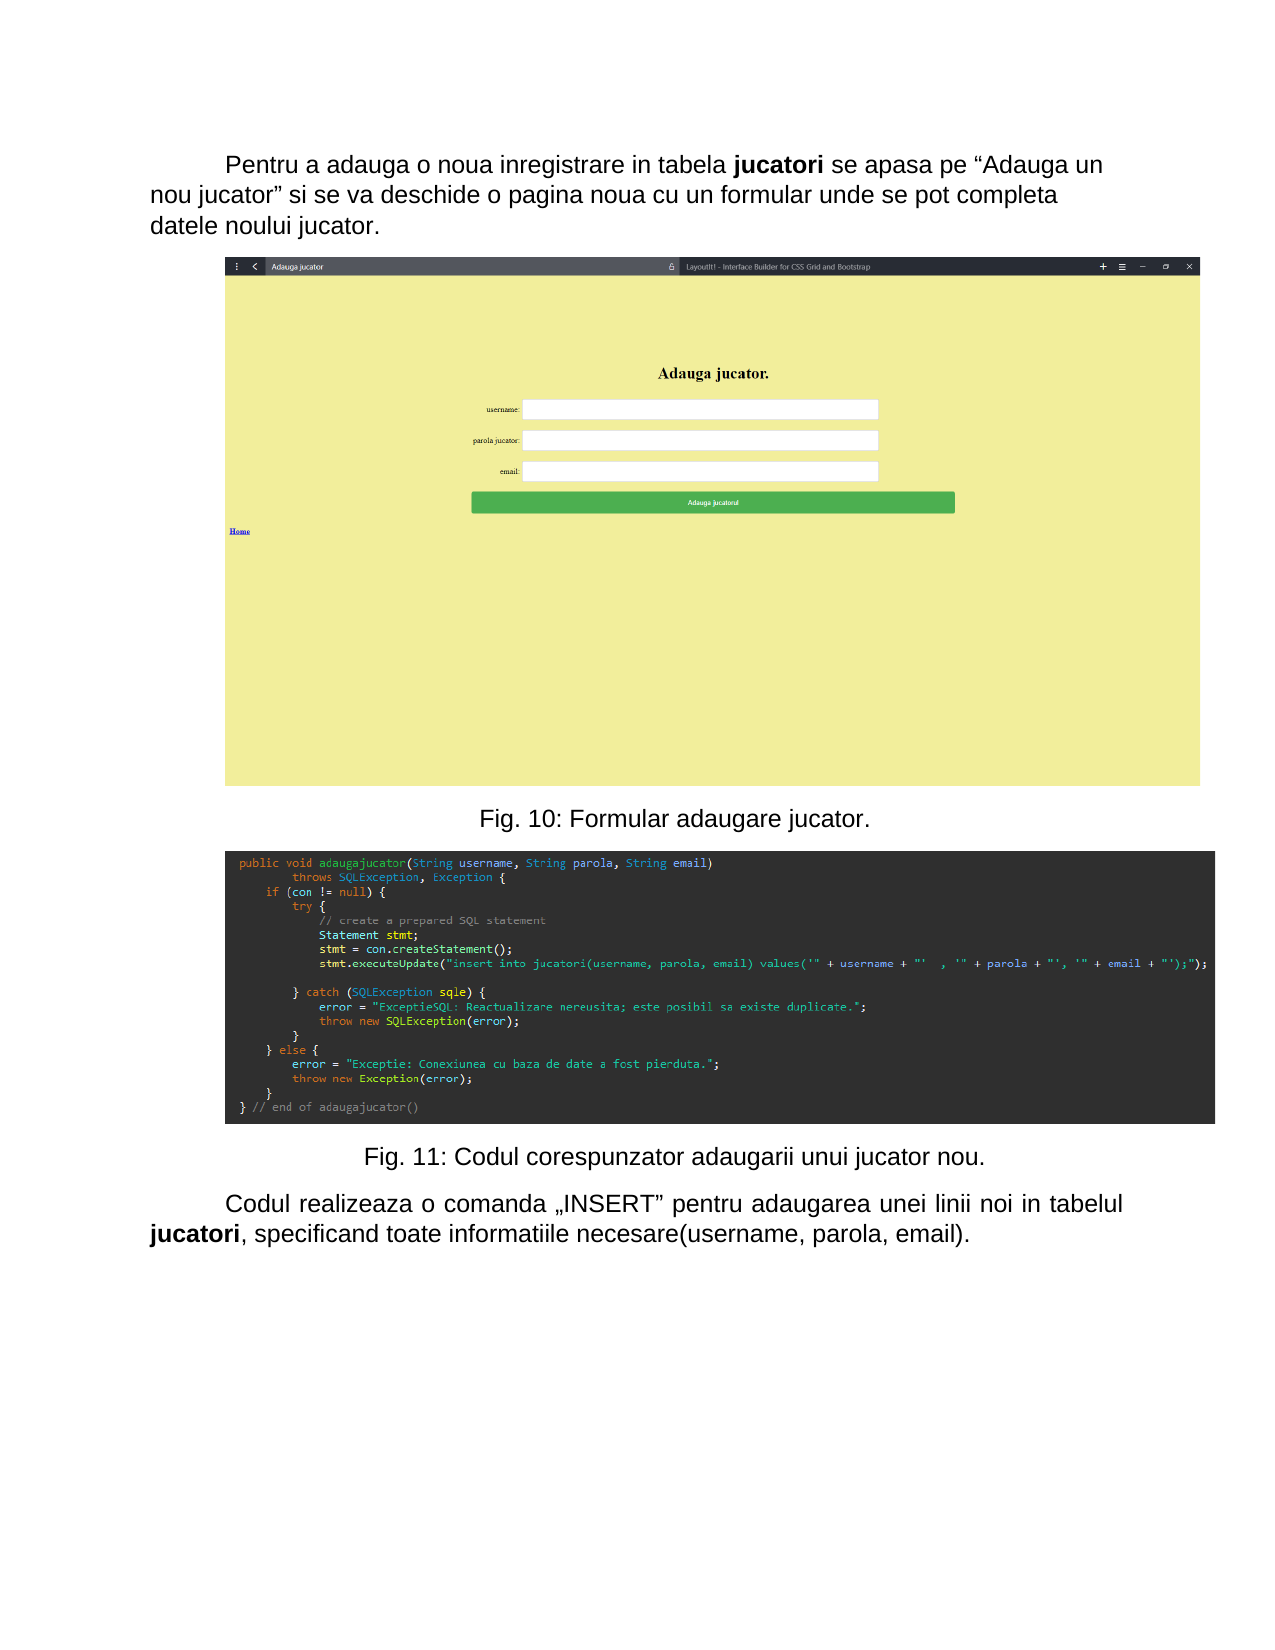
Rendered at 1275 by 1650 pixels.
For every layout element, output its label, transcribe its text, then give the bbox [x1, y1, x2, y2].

text Fig. 11: Codul corespunzator adaugarii unui jucator nou. [150, 1142, 1125, 1170]
text Fig. 10: Formular adaugare jucator. [150, 804, 1125, 833]
picture [225, 257, 1200, 786]
picture [225, 851, 1216, 1124]
text Codul realizeaza o comanda „INSERT” pentru adaugarea unei linii noi in tabelul jucatori, specificand toate informatiile necesare(username, parola, email). [150, 1189, 1125, 1248]
text Pentru a adauga o noua inregistrare in tabela jucatori se apasa pe “Adauga un nou jucator” si se va deschide o pagina noua cu un formular unde se pot completa datele noului jucator. [150, 150, 1125, 239]
